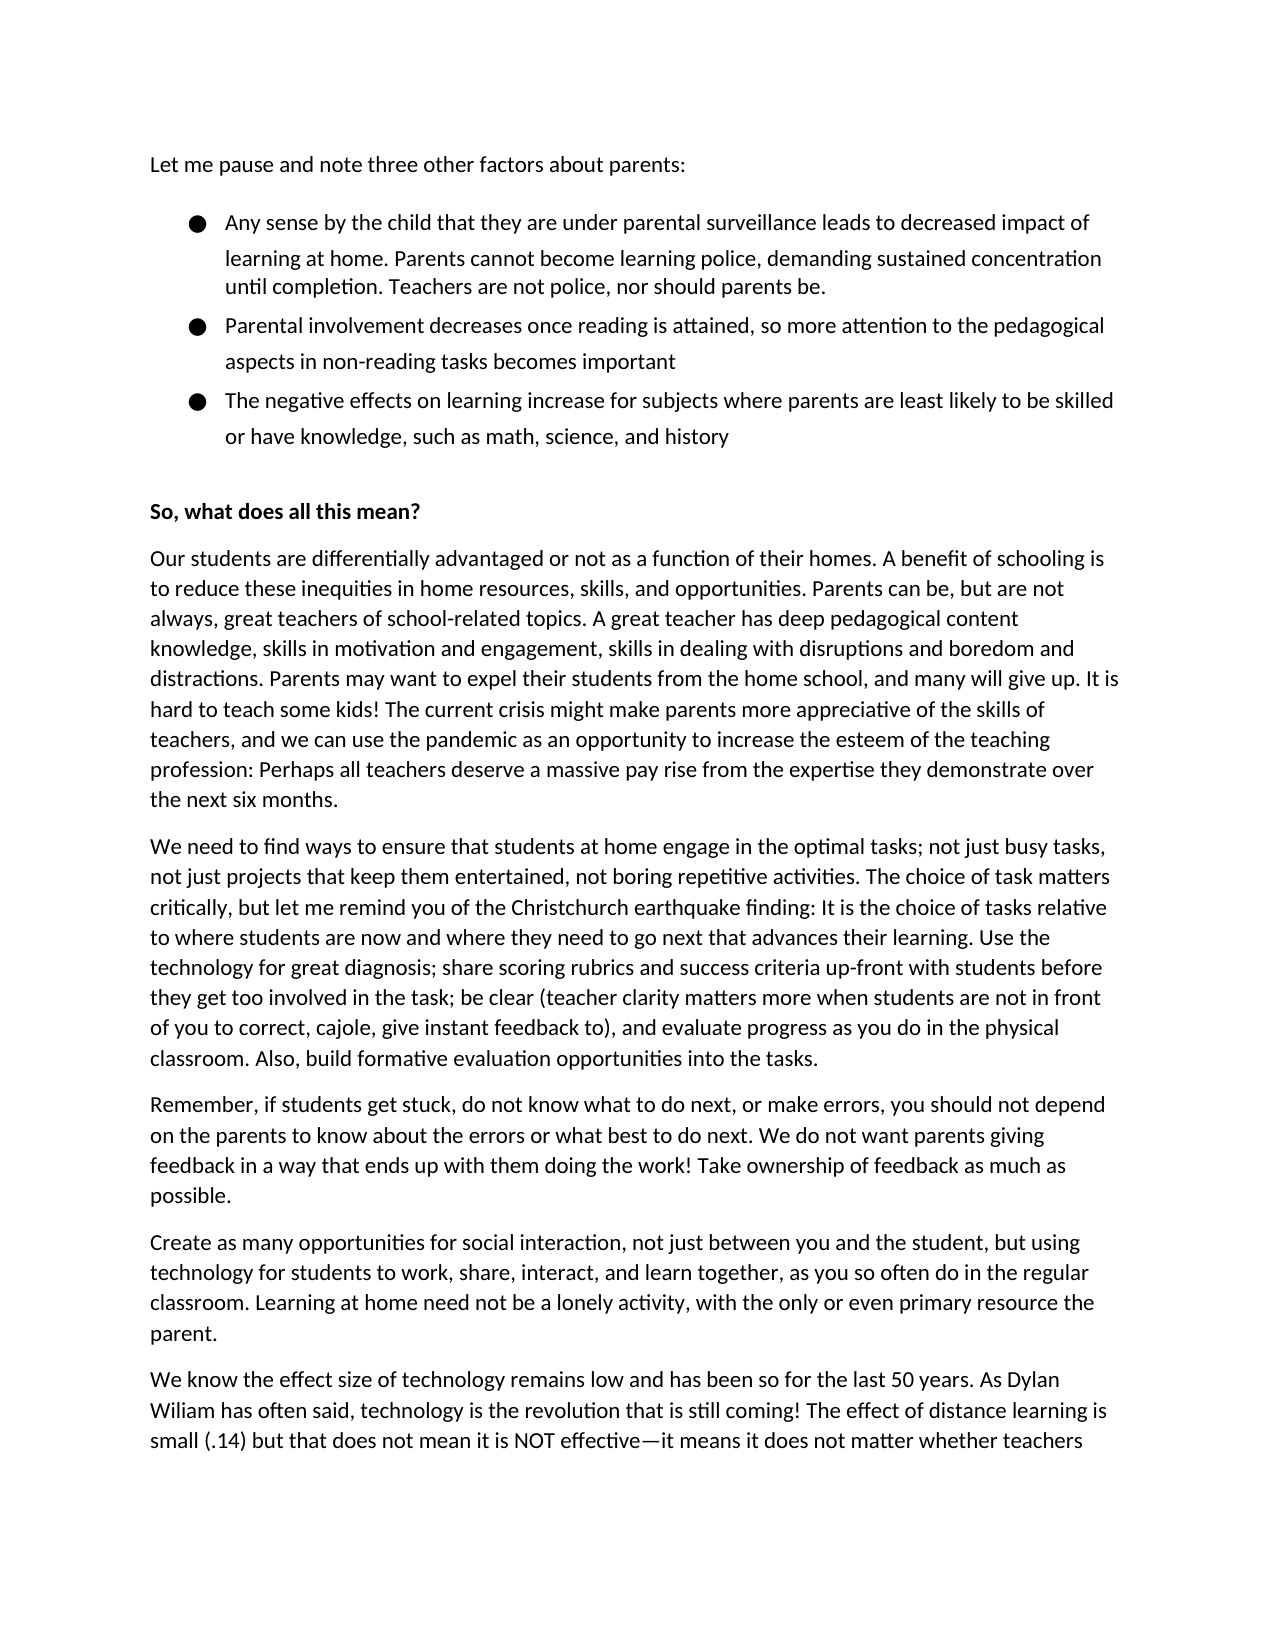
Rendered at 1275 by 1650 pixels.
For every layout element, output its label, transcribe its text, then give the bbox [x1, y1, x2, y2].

text Let me pause and note three other factors about parents: [150, 150, 1125, 178]
list Any sense by the child that they are under parental surveillance leads to decreased impact of learning at home. Parents cannot become learning police, demanding sustained concentration until completion. Teachers are not police, nor should parents be. [187, 197, 1125, 300]
text Remember, if students get stuck, do not know what to do next, or make errors, you should not depend on the parents to know about the errors or what best to do next. We do not want parents giving feedback in a way that ends up with them doing the work! Take ownership of feedback as much as possible. [150, 1091, 1125, 1209]
text So, what does all this mean? [150, 497, 1125, 525]
text Create as many opportunities for social interaction, not just between you and the student, but using technology for students to work, share, interact, and learn together, as you so often do in the regular classroom. Learning at home need not be a lonely activity, with the only or even primary resource the parent. [150, 1228, 1125, 1347]
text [150, 1366, 1125, 1454]
text Our students are differentially advantaged or not as a function of their homes. A benefit of schooling is to reduce these inequities in home resources, skills, and opportunities. Parents can be, but are not always, great teachers of school-related topics. A great teacher has deep pedagogical content knowledge, skills in motivation and engagement, skills in dealing with disruptions and boredom and distractions. Parents may want to expel their students from the home school, and many will give up. It is hard to teach some kids! The current crisis might make parents more appreciative of the skills of teachers, and we can use the pandemic as an opportunity to increase the esteem of the teaching profession: Perhaps all teachers deserve a massive pay rise from the expertise they demonstrate over the next six months. [150, 544, 1125, 813]
list The negative effects on learning increase for subjects where parents are least likely to be skilled or have knowledge, such as math, science, and history [187, 375, 1125, 450]
list Parental involvement decreases once reading is attained, so more attention to the pedagogical aspects in non-reading tasks becomes important [187, 300, 1125, 375]
text We need to find ways to ensure that students at home engage in the optimal tasks; not just busy tasks, not just projects that keep them entertained, not boring repetitive activities. The choice of task matters critically, but let me remind you of the Christchurch earthquake finding: It is the choice of tasks relative to where students are now and where they need to go next that advances their learning. Use the technology for great diagnosis; share scoring rubrics and success criteria up-front with students before they get too involved in the task; be clear (teacher clarity matters more when students are not in front of you to correct, cajole, give instant feedback to), and evaluate progress as you do in the physical classroom. Also, build formative evaluation opportunities into the tasks. [150, 832, 1125, 1072]
